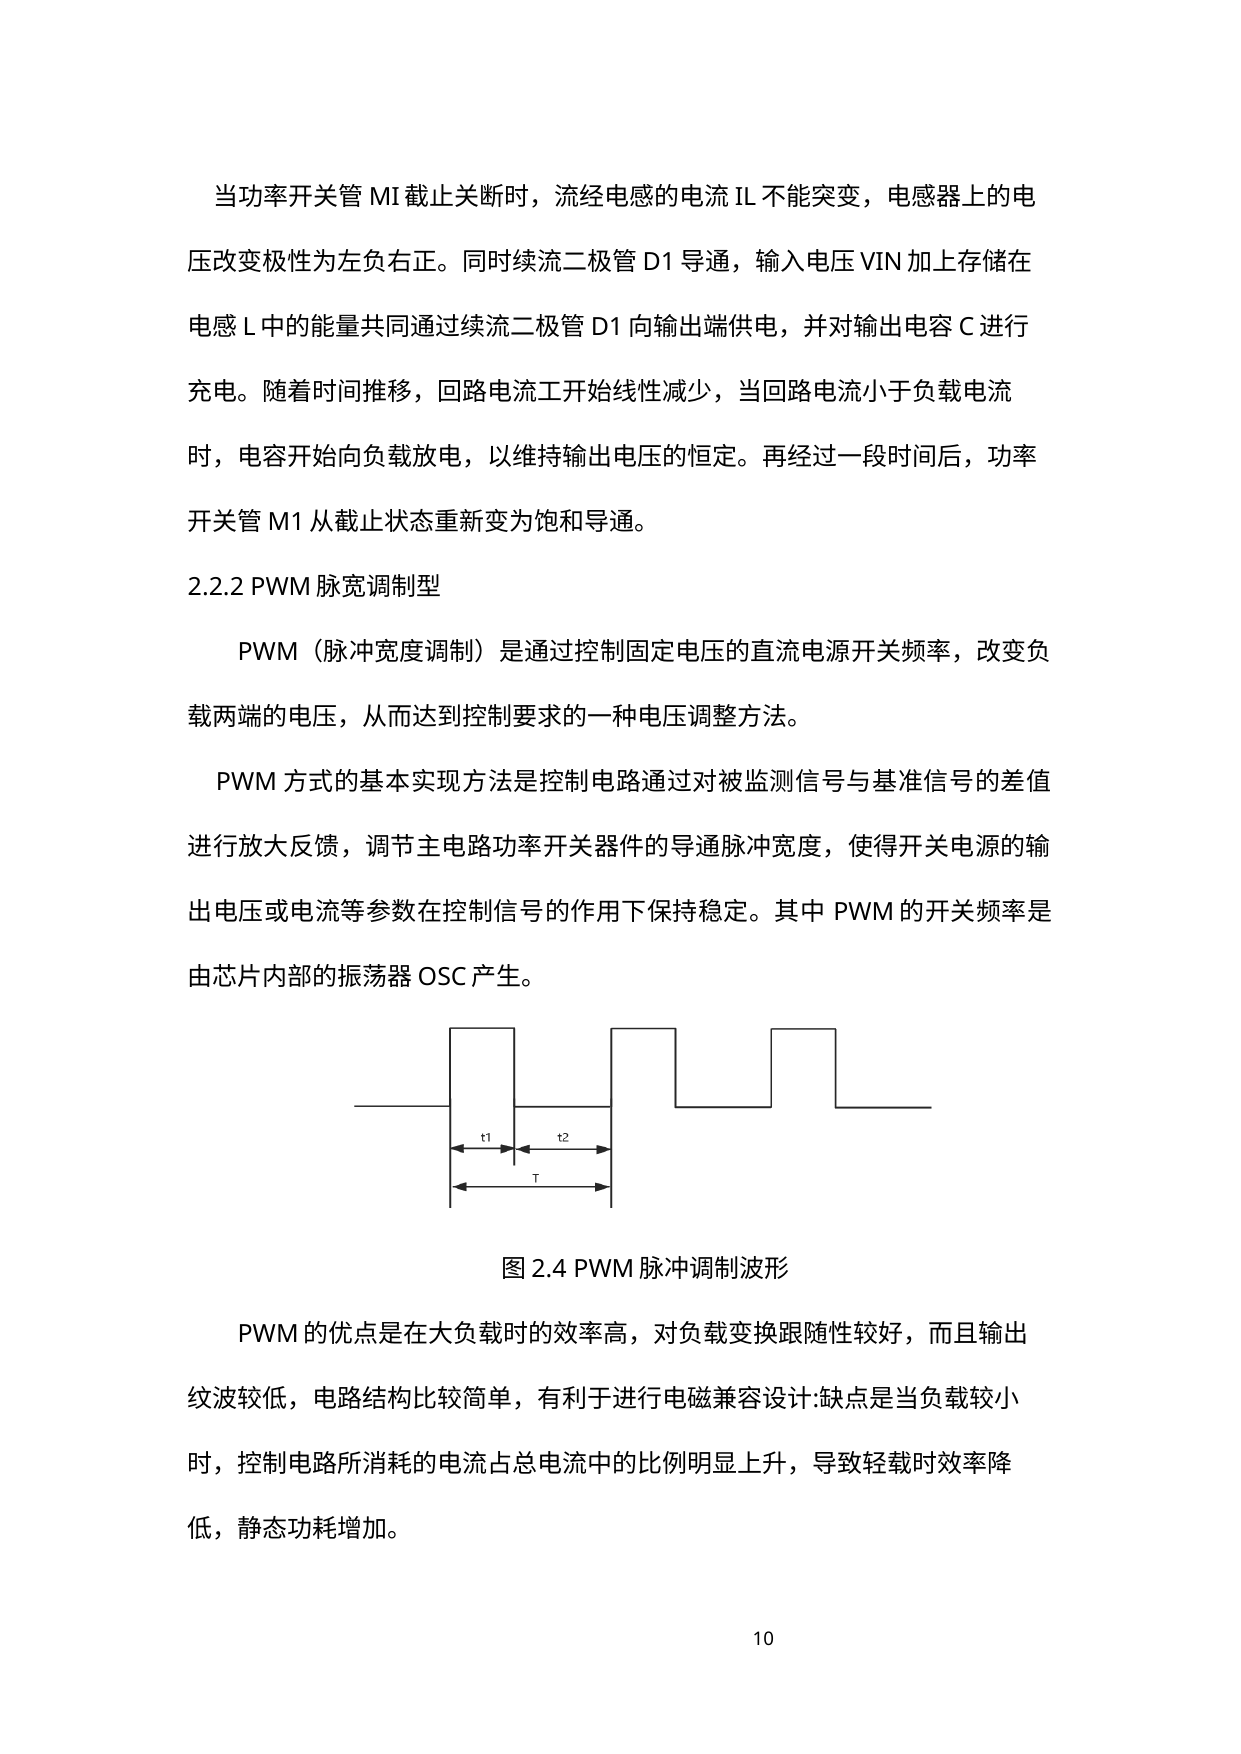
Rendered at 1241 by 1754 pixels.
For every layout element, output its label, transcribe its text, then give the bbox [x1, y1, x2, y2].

text 图2.4 PWM脉冲调制波形 [187, 1234, 1053, 1299]
picture [331, 1007, 953, 1229]
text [187, 162, 1053, 552]
text PWM的优点是在大负载时的效率高，对负载变换跟随性较好，而且输出纹波较低，电路结构比较简单，有利于进行电磁兼容设计:缺点是当负载较小时，控制电路所消耗的电流占总电流中的比例明显上升，导致轻载时效率降低，静态功耗增加。 [187, 1299, 1053, 1559]
text PWM（脉冲宽度调制）是通过控制固定电压的直流电源开关频率，改变负载两端的电压，从而达到控制要求的一种电压调整方法。 PWM方式的基本实现方法是控制电路通过对被监测信号与基准信号的差值进行放大反馈，调节主电路功率开关器件的导通脉冲宽度，使得开关电源的输出电压或电流等参数在控制信号的作用下保持稳定。其中PWM的开关频率是由芯片内部的振荡器OSC产生。 [187, 617, 1053, 1007]
text 2.2.2 PWM脉宽调制型 [187, 552, 1053, 617]
